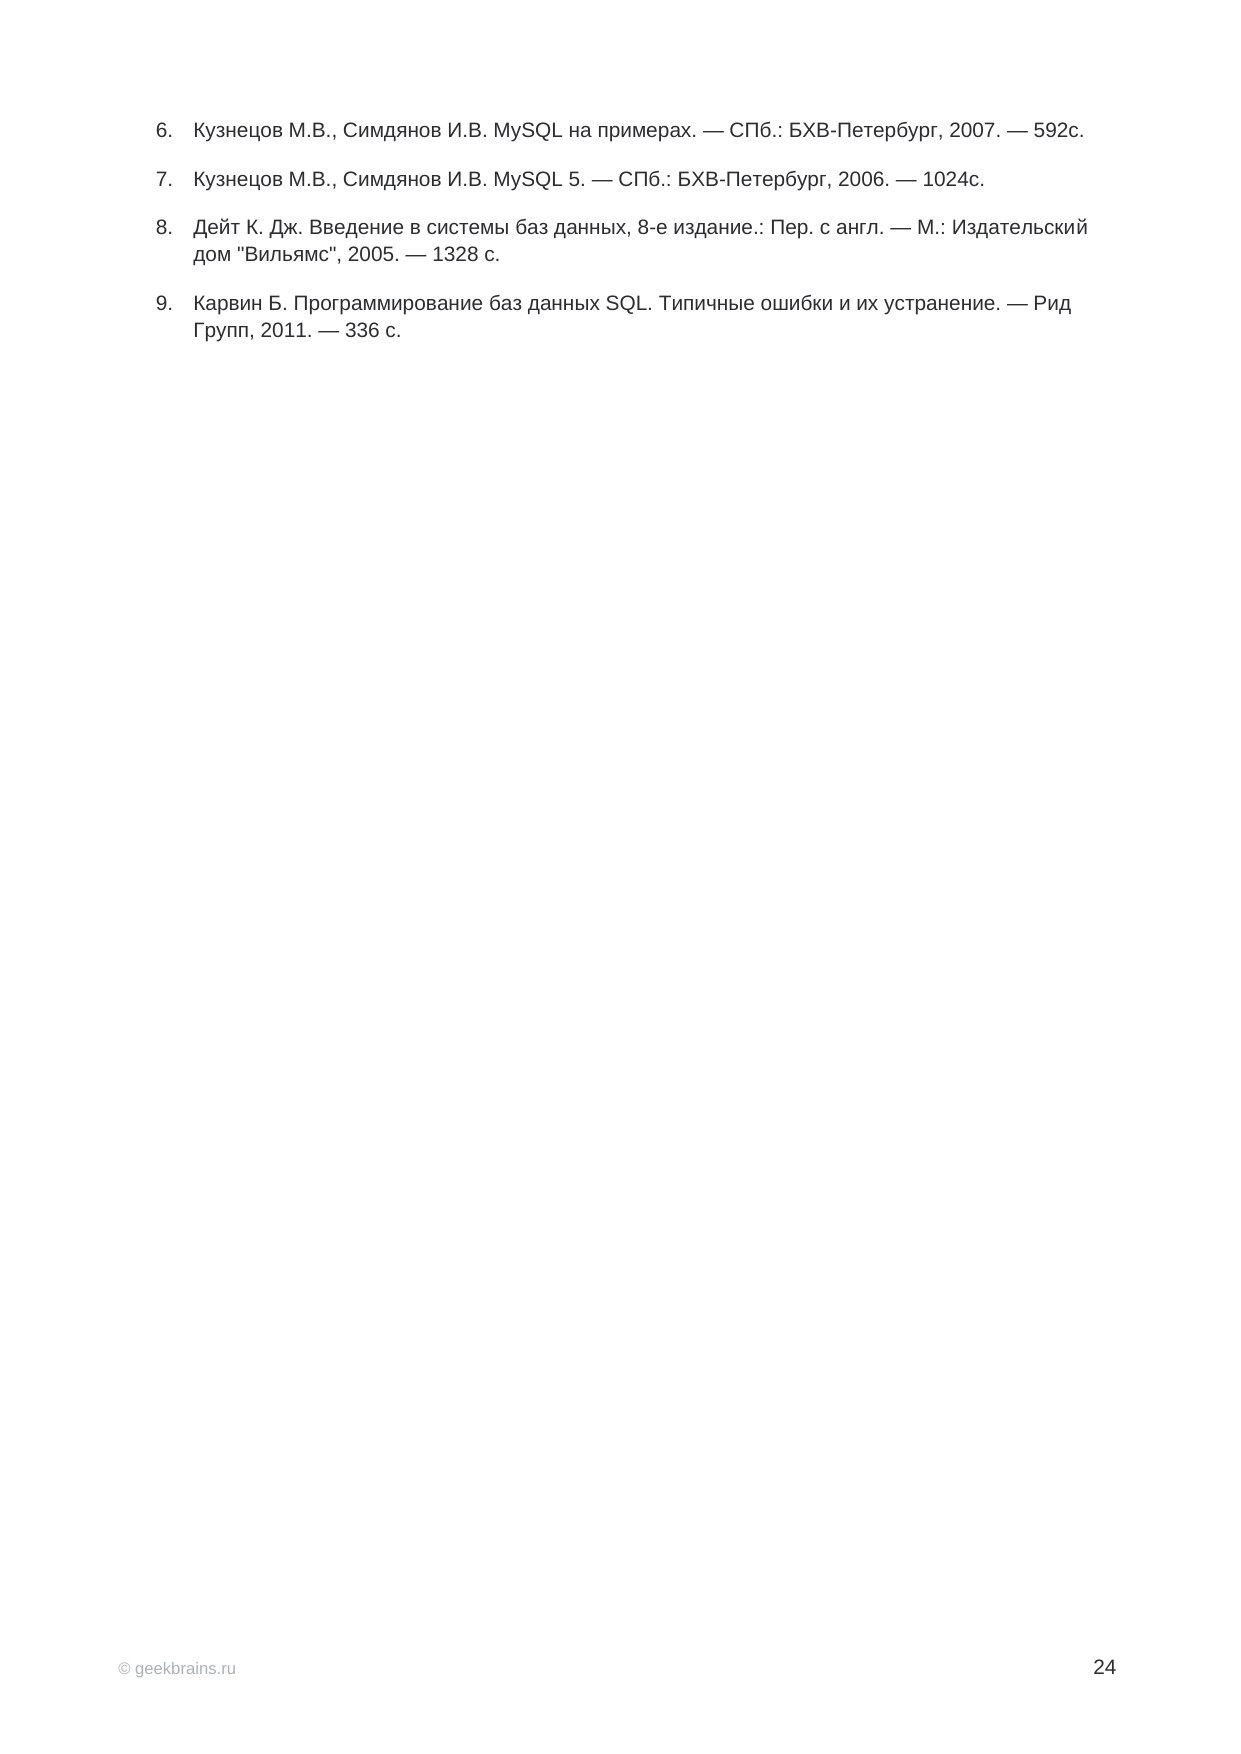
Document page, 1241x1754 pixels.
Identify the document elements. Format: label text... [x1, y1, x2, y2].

list Кузнецов М.В., Симдянов И.В. MySQL на примерах. — СПб.: БХВ-Петербург, 2007. — 592с. [156, 118, 1122, 142]
list Кузнецов М.В., Симдянов И.В. MySQL 5. — СПб.: БХВ-Петербург, 2006. — 1024с. [156, 166, 1122, 190]
list Карвин Б. Программирование баз данных SQL. Типичные ошибки и их устранение. — Рид Групп, 2011. — 336 с. [156, 291, 1122, 342]
list Дейт К. Дж. Введение в системы баз данных, 8-е издание.: Пер. с англ. — М.: Издательский дом "Вильямс", 2005. — 1328 с. [156, 215, 1122, 266]
